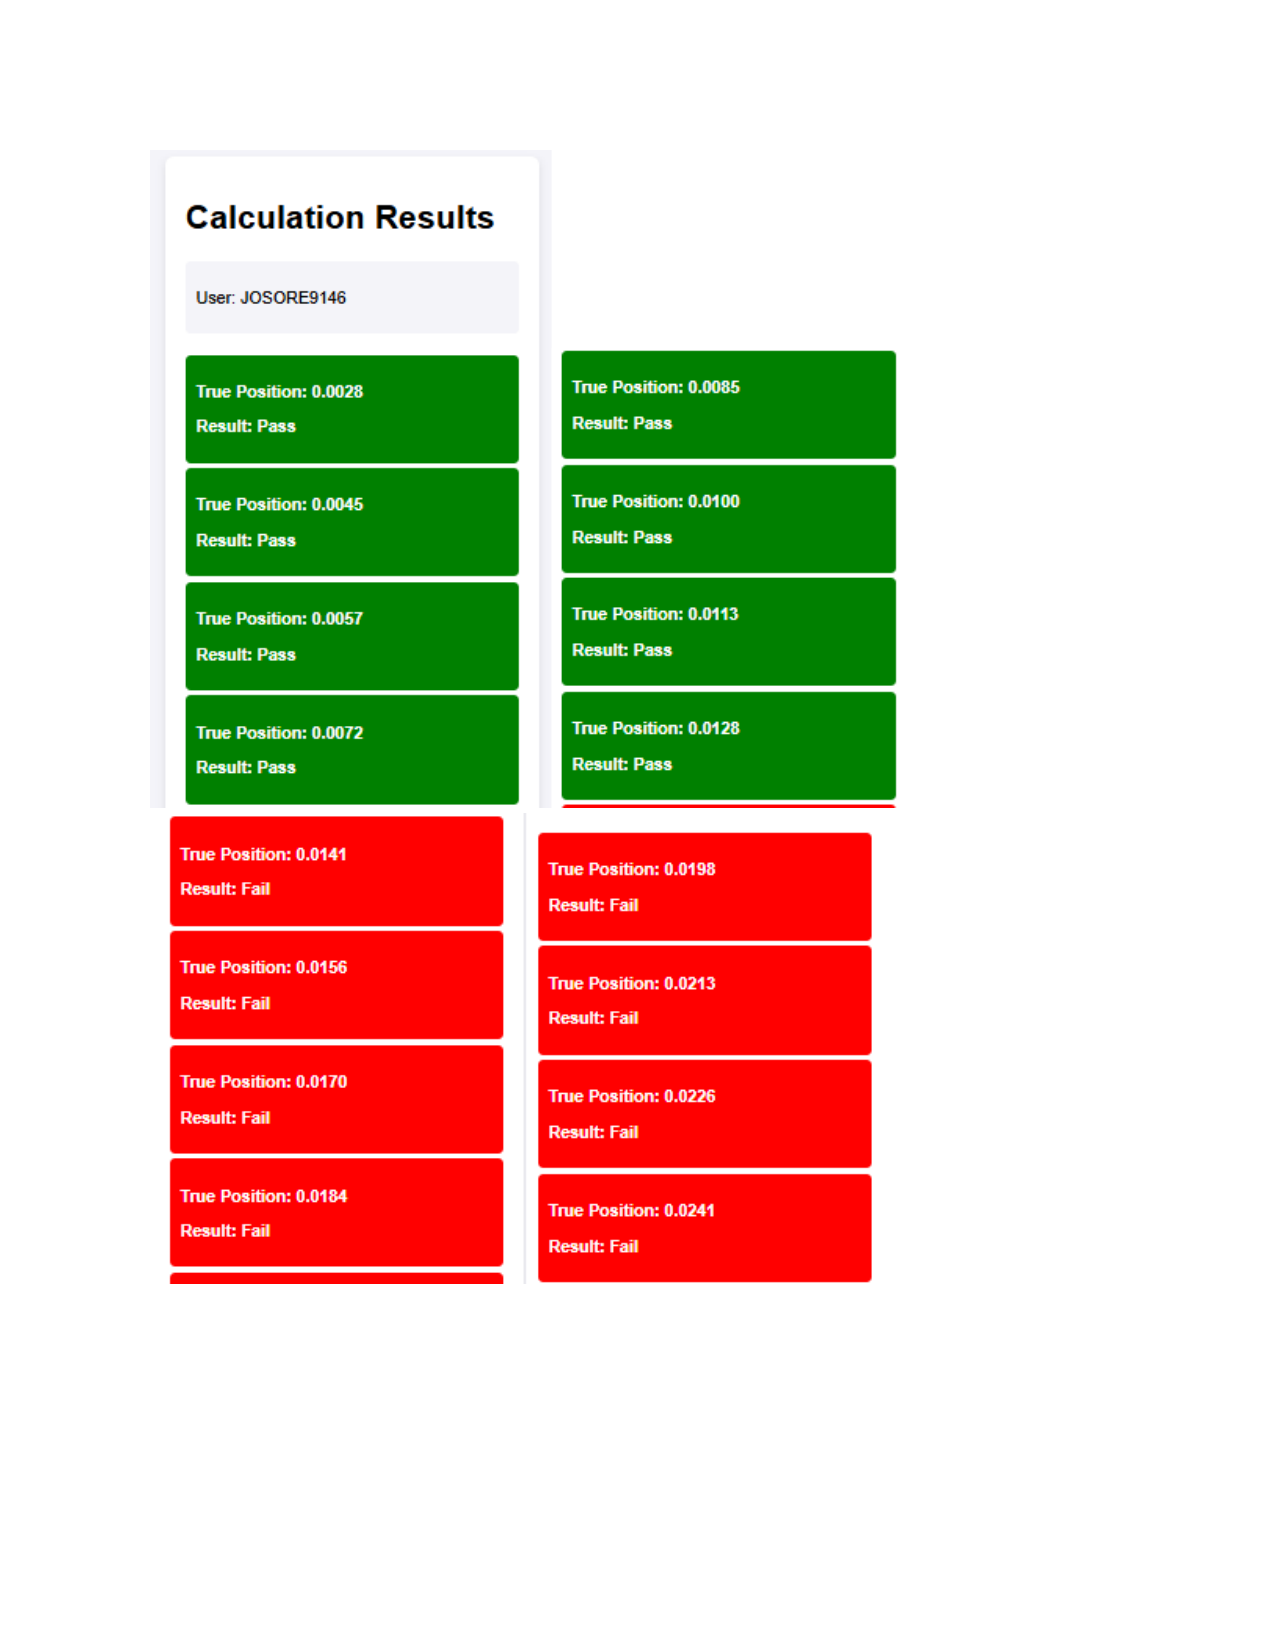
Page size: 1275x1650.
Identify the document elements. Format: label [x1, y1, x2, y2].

picture [150, 150, 912, 808]
picture [150, 813, 886, 1284]
